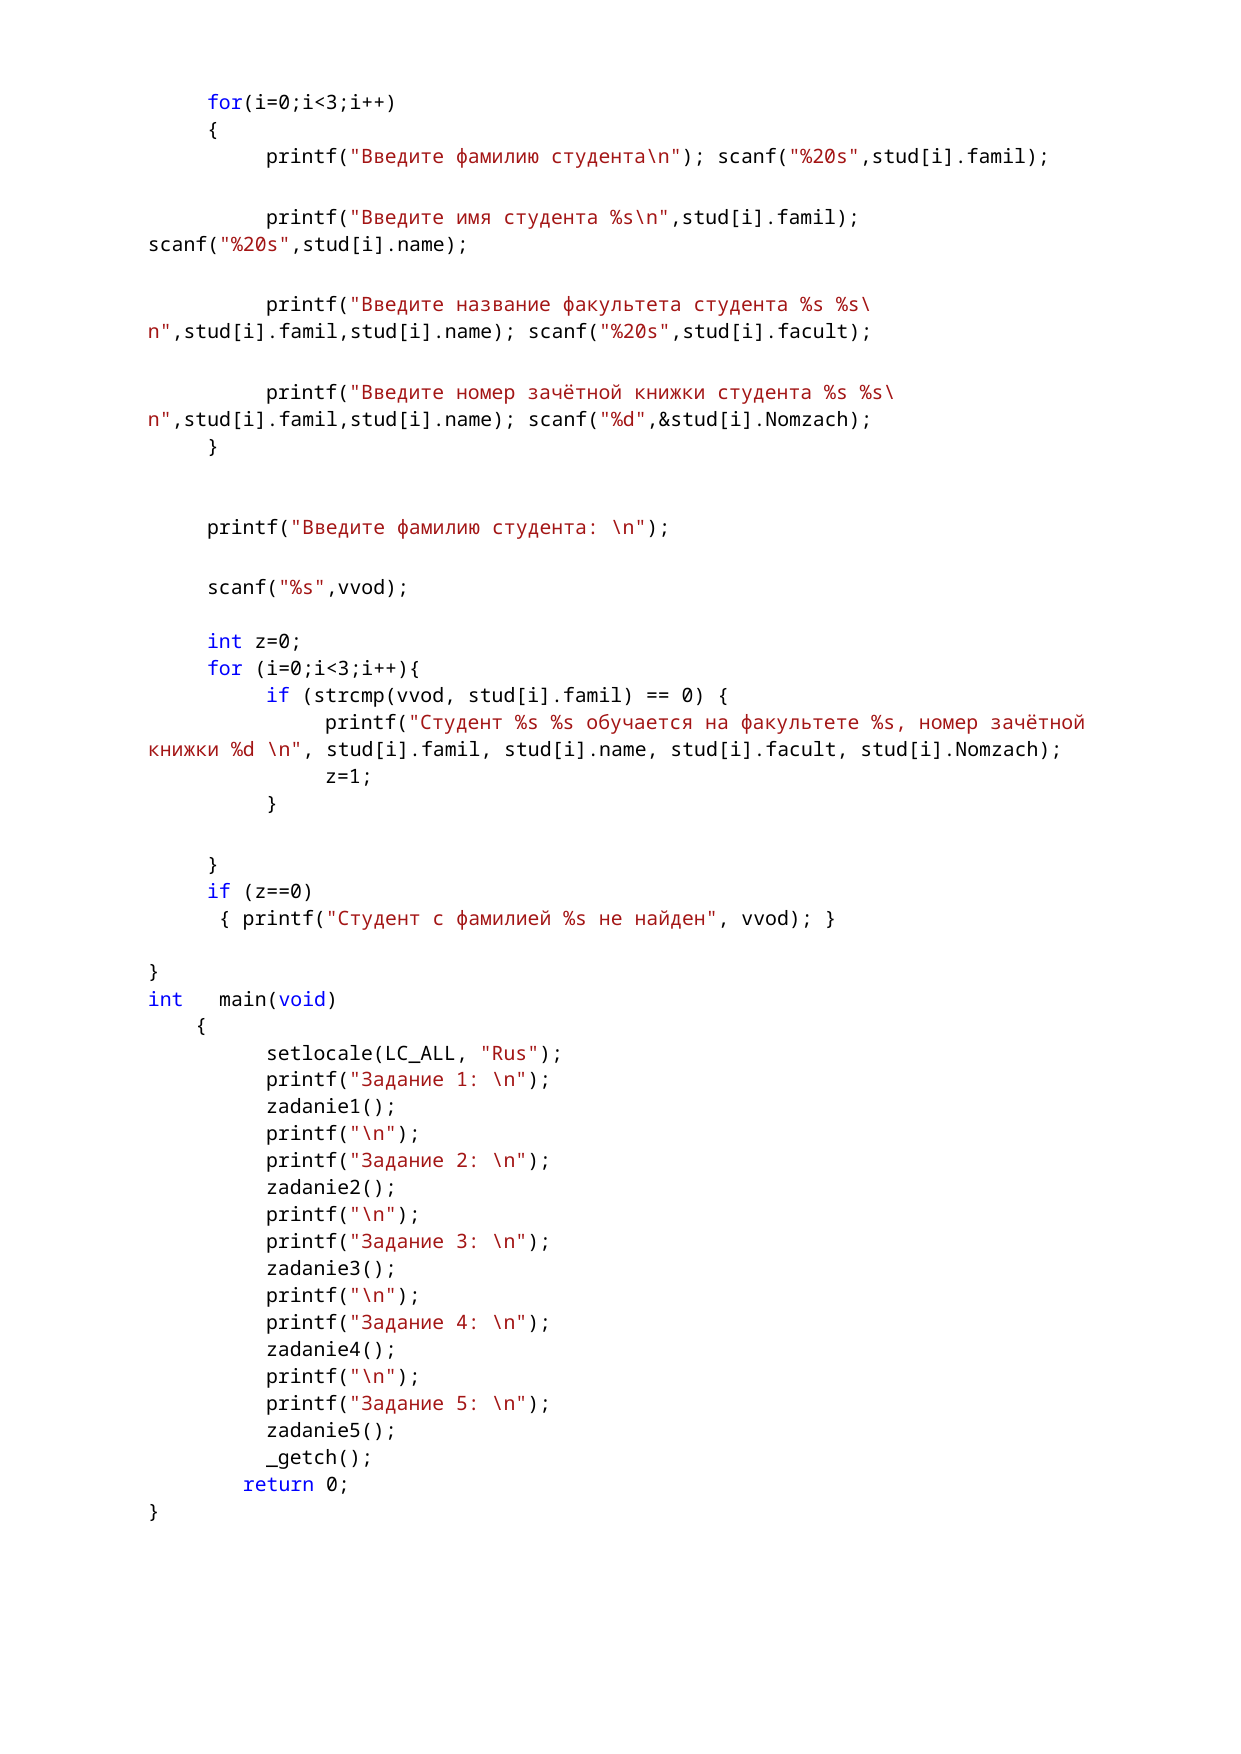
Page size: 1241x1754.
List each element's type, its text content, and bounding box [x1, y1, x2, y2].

text printf("Задание 2: \n"); [148, 1147, 1152, 1174]
text zadanie5(); [148, 1416, 1152, 1443]
text return 0; [148, 1470, 1152, 1497]
text if (strcmp(vvod, stud[i].famil) == 0) { [148, 681, 1152, 708]
text if (z==0) [148, 877, 1152, 904]
text int z=0; [148, 627, 1152, 654]
text } [148, 789, 1152, 816]
text int main(void) [148, 985, 1152, 1012]
text zadanie1(); [148, 1093, 1152, 1120]
text } [148, 958, 1152, 985]
text zadanie3(); [148, 1254, 1152, 1282]
text printf("Введите имя студента %s\n",stud[i].famil); scanf("%20s",stud[i].name); [148, 203, 1152, 257]
text printf("\n"); [148, 1201, 1152, 1228]
text { [148, 116, 1152, 143]
text z=1; [148, 762, 1152, 789]
text printf("\n"); [148, 1362, 1152, 1389]
text setlocale(LC_ALL, "Rus"); [148, 1039, 1152, 1066]
text printf("\n"); [148, 1120, 1152, 1147]
text printf("Задание 1: \n"); [148, 1066, 1152, 1093]
text printf("Cтудент %s %s обучается на факультете %s, номер зачётной книжки %d \n", stud[i].famil, stud[i].name, stud[i].facult, stud[i].Nomzach); [148, 708, 1152, 762]
text printf("Задание 5: \n"); [148, 1389, 1152, 1416]
text printf("\n"); [148, 1282, 1152, 1308]
text printf("Введите фамилию студента: \n"); [148, 513, 1152, 540]
text scanf("%s",vvod); [148, 573, 1152, 601]
text { [148, 1012, 1152, 1039]
text printf("Введите фамилию студента\n"); scanf("%20s",stud[i].famil); [148, 143, 1152, 169]
text printf("Введите название факультета студента %s %s\n",stud[i].famil,stud[i].name); scanf("%20s",stud[i].facult); [148, 291, 1152, 344]
text printf("Задание 4: \n"); [148, 1308, 1152, 1336]
text } [148, 432, 1152, 459]
text } [148, 1497, 1152, 1524]
text _getch(); [148, 1443, 1152, 1470]
text for (i=0;i<3;i++){ [148, 654, 1152, 681]
text { printf("Студент с фамилией %s не найден", vvod); } [148, 904, 1152, 931]
text zadanie2(); [148, 1174, 1152, 1201]
text printf("Введите номер зачётной книжки студента %s %s\n",stud[i].famil,stud[i].name); scanf("%d",&stud[i].Nomzach); [148, 378, 1152, 432]
text for(i=0;i<3;i++) [148, 89, 1152, 116]
text zadanie4(); [148, 1336, 1152, 1362]
text printf("Задание 3: \n"); [148, 1228, 1152, 1254]
text } [148, 850, 1152, 877]
